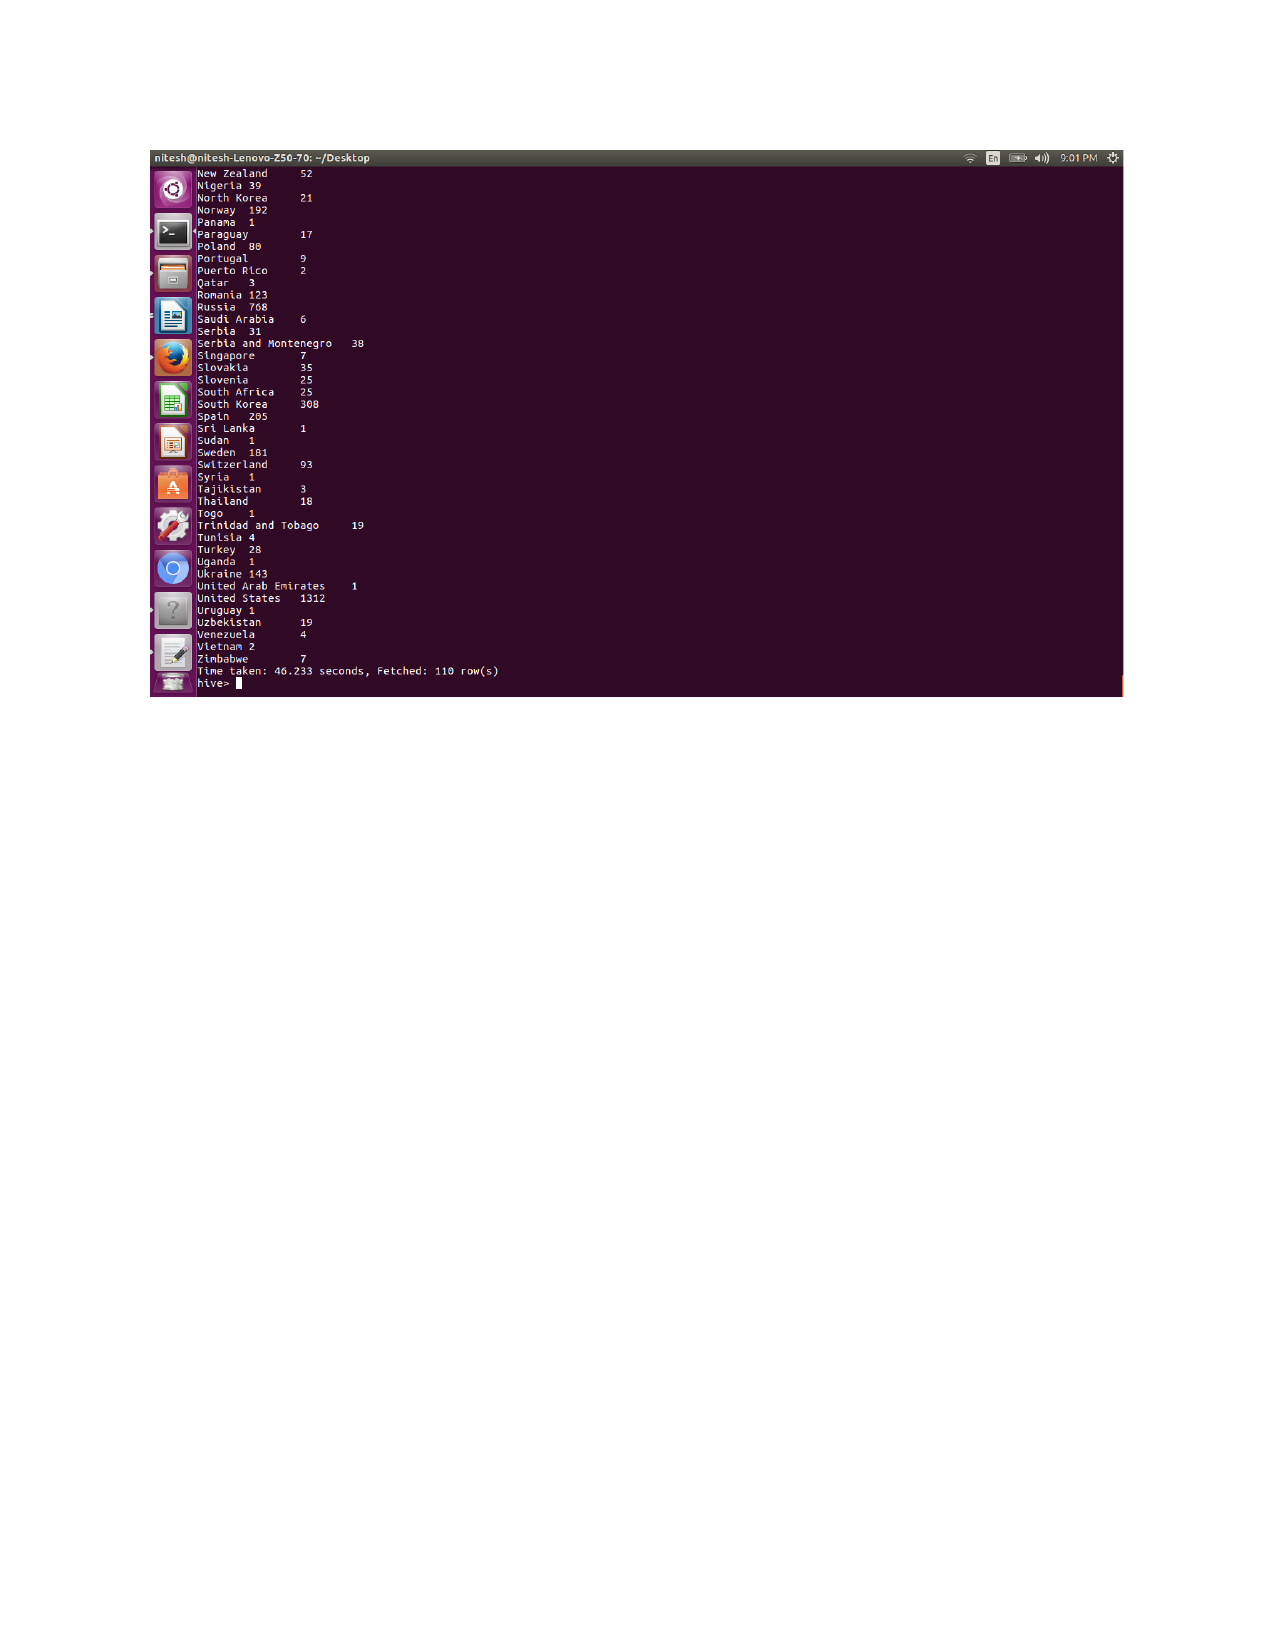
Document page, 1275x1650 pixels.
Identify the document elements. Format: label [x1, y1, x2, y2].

picture [150, 150, 1124, 697]
